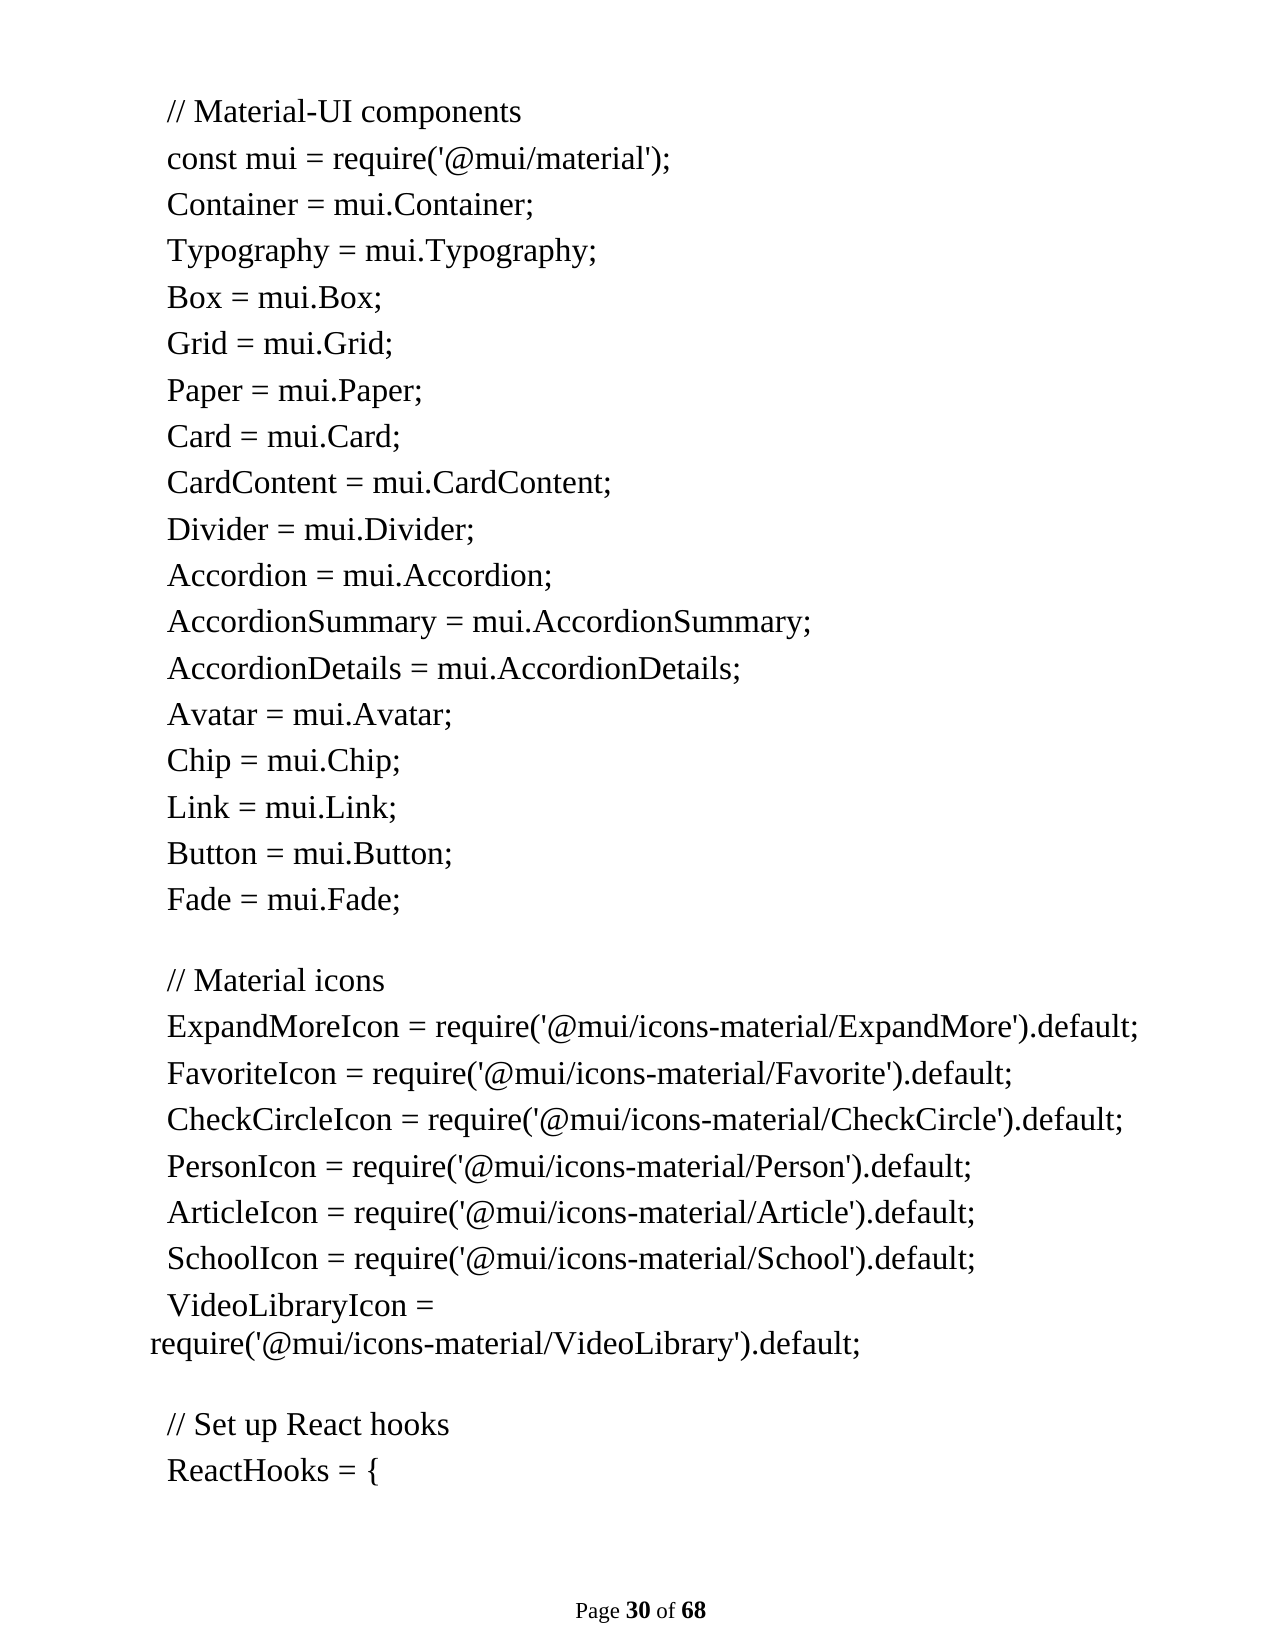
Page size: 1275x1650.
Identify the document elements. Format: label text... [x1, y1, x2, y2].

text Button = mui.Button; [150, 833, 1152, 872]
text Grid = mui.Grid; [150, 323, 1152, 362]
text FavoriteIcon = require('@mui/icons-material/Favorite').default; [150, 1053, 1152, 1091]
text SchoolIcon = require('@mui/icons-material/School').default; [150, 1238, 1152, 1277]
text ArticleIcon = require('@mui/icons-material/Article').default; [150, 1192, 1152, 1231]
text Avatar = mui.Avatar; [150, 694, 1152, 733]
text CheckCircleIcon = require('@mui/icons-material/CheckCircle').default; [150, 1099, 1152, 1138]
text Box = mui.Box; [150, 277, 1152, 315]
text Paper = mui.Paper; [150, 370, 1152, 408]
text Chip = mui.Chip; [150, 741, 1152, 779]
text const mui = require('@mui/material'); [150, 138, 1152, 176]
text AccordionSummary = mui.AccordionSummary; [150, 602, 1152, 640]
text VideoLibraryIcon = require('@mui/icons-material/VideoLibrary').default; [150, 1285, 1152, 1362]
text PersonIcon = require('@mui/icons-material/Person').default; [150, 1146, 1152, 1184]
text Fade = mui.Fade; [150, 880, 1152, 918]
text Container = mui.Container; [150, 184, 1152, 223]
text Accordion = mui.Accordion; [150, 555, 1152, 593]
text Link = mui.Link; [150, 787, 1152, 825]
text // Set up React hooks [150, 1404, 1152, 1442]
text Card = mui.Card; [150, 416, 1152, 454]
text AccordionDetails = mui.AccordionDetails; [150, 648, 1152, 686]
text CardContent = mui.CardContent; [150, 462, 1152, 501]
text Divider = mui.Divider; [150, 509, 1152, 547]
text Typography = mui.Typography; [150, 231, 1152, 269]
text ReactHooks = { [150, 1450, 1152, 1489]
text ExpandMoreIcon = require('@mui/icons-material/ExpandMore').default; [150, 1007, 1152, 1045]
text // Material icons [150, 960, 1152, 999]
text // Material-UI components [150, 92, 1152, 130]
